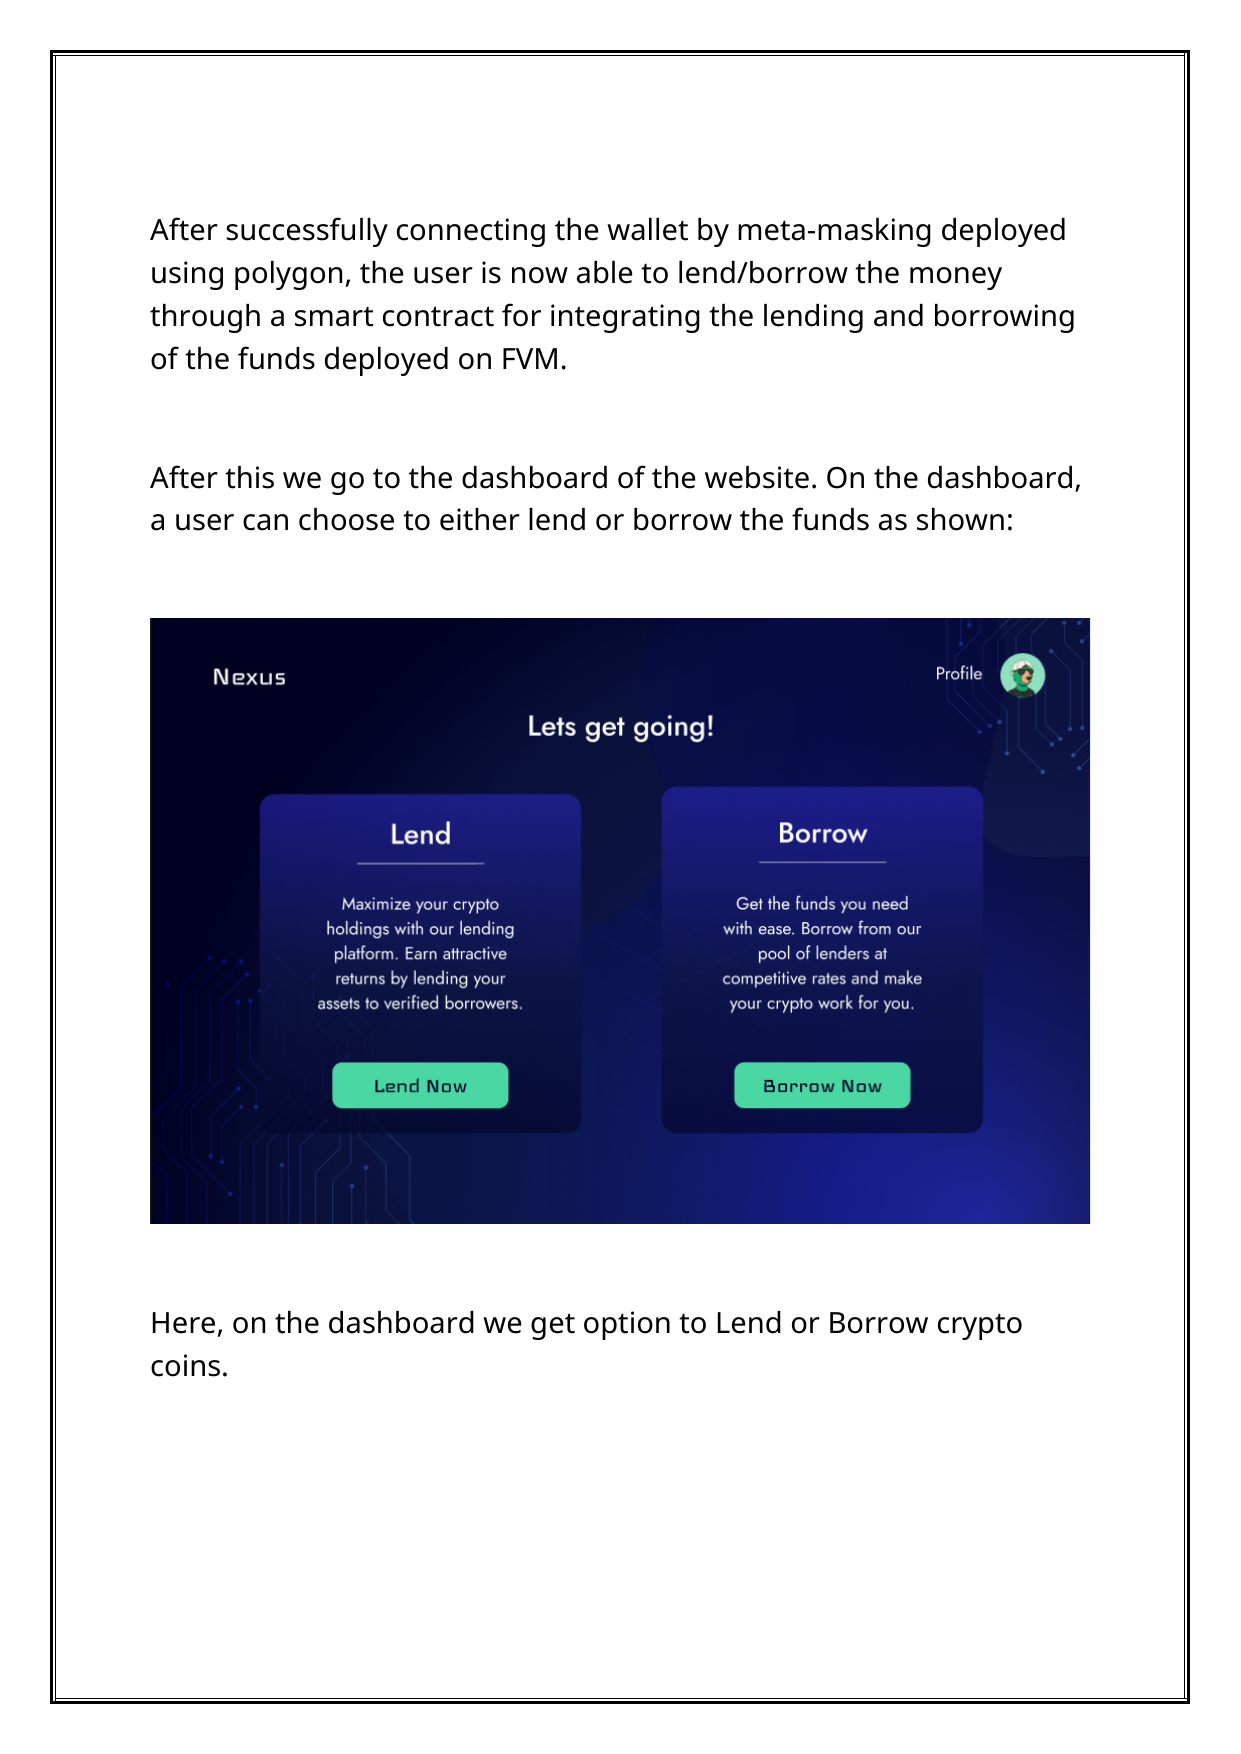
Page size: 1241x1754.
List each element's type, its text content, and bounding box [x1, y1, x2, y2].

text After this we go to the dashboard of the website. On the dashboard, a user can choose to either lend or borrow the funds as shown: [150, 457, 1090, 539]
text Here, on the dashboard we get option to Lend or Borrow crypto coins. [150, 1302, 1090, 1385]
picture [150, 618, 1091, 1224]
text After successfully connecting the wallet by meta-masking deployed using polygon, the user is now able to lend/borrow the money through a smart contract for integrating the lending and borrowing of the funds deployed on FVM. [150, 209, 1090, 378]
